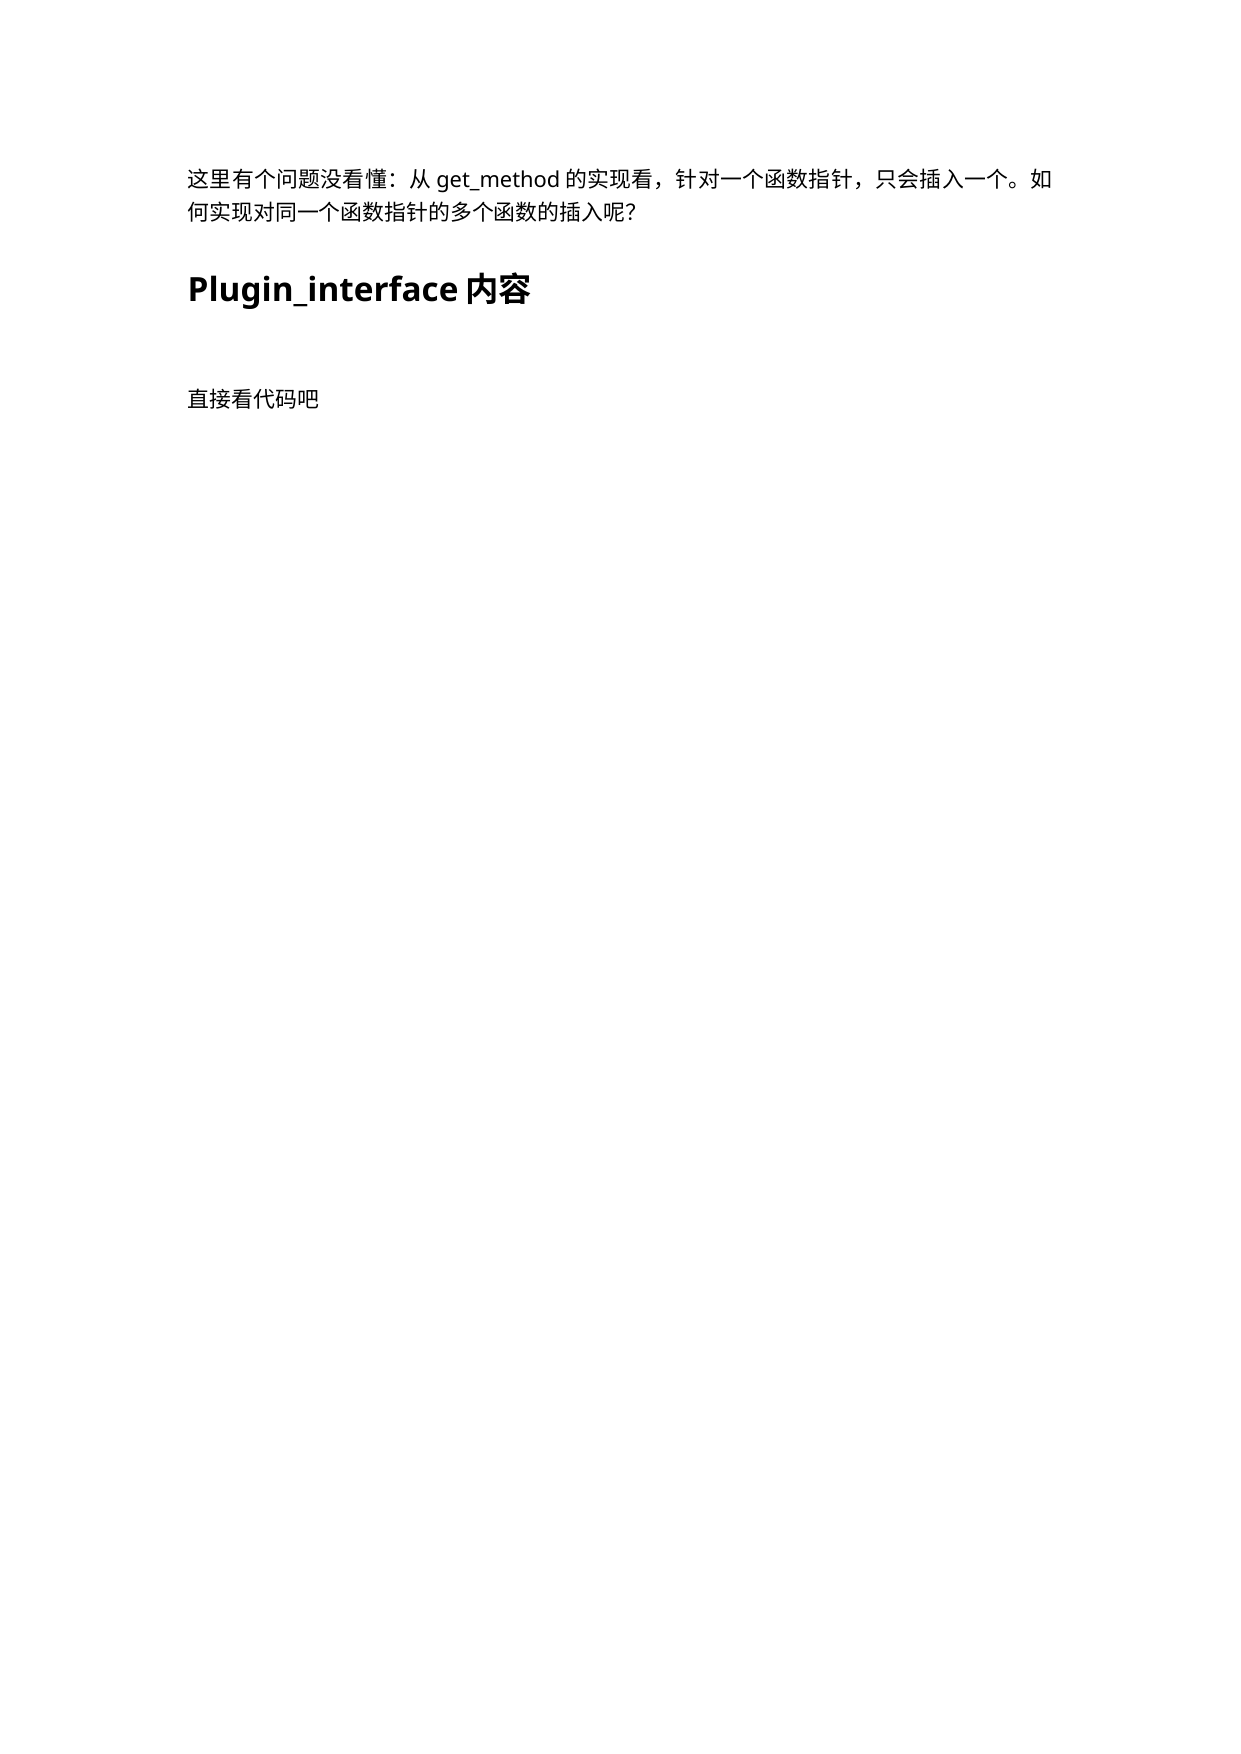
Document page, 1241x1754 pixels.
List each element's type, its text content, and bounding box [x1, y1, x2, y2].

subtitle Plugin_interface内容 [187, 254, 1053, 319]
text 直接看代码吧 [187, 381, 1053, 414]
text 这里有个问题没看懂：从get_method的实现看，针对一个函数指针，只会插入一个。如何实现对同一个函数指针的多个函数的插入呢？ [187, 162, 1053, 227]
